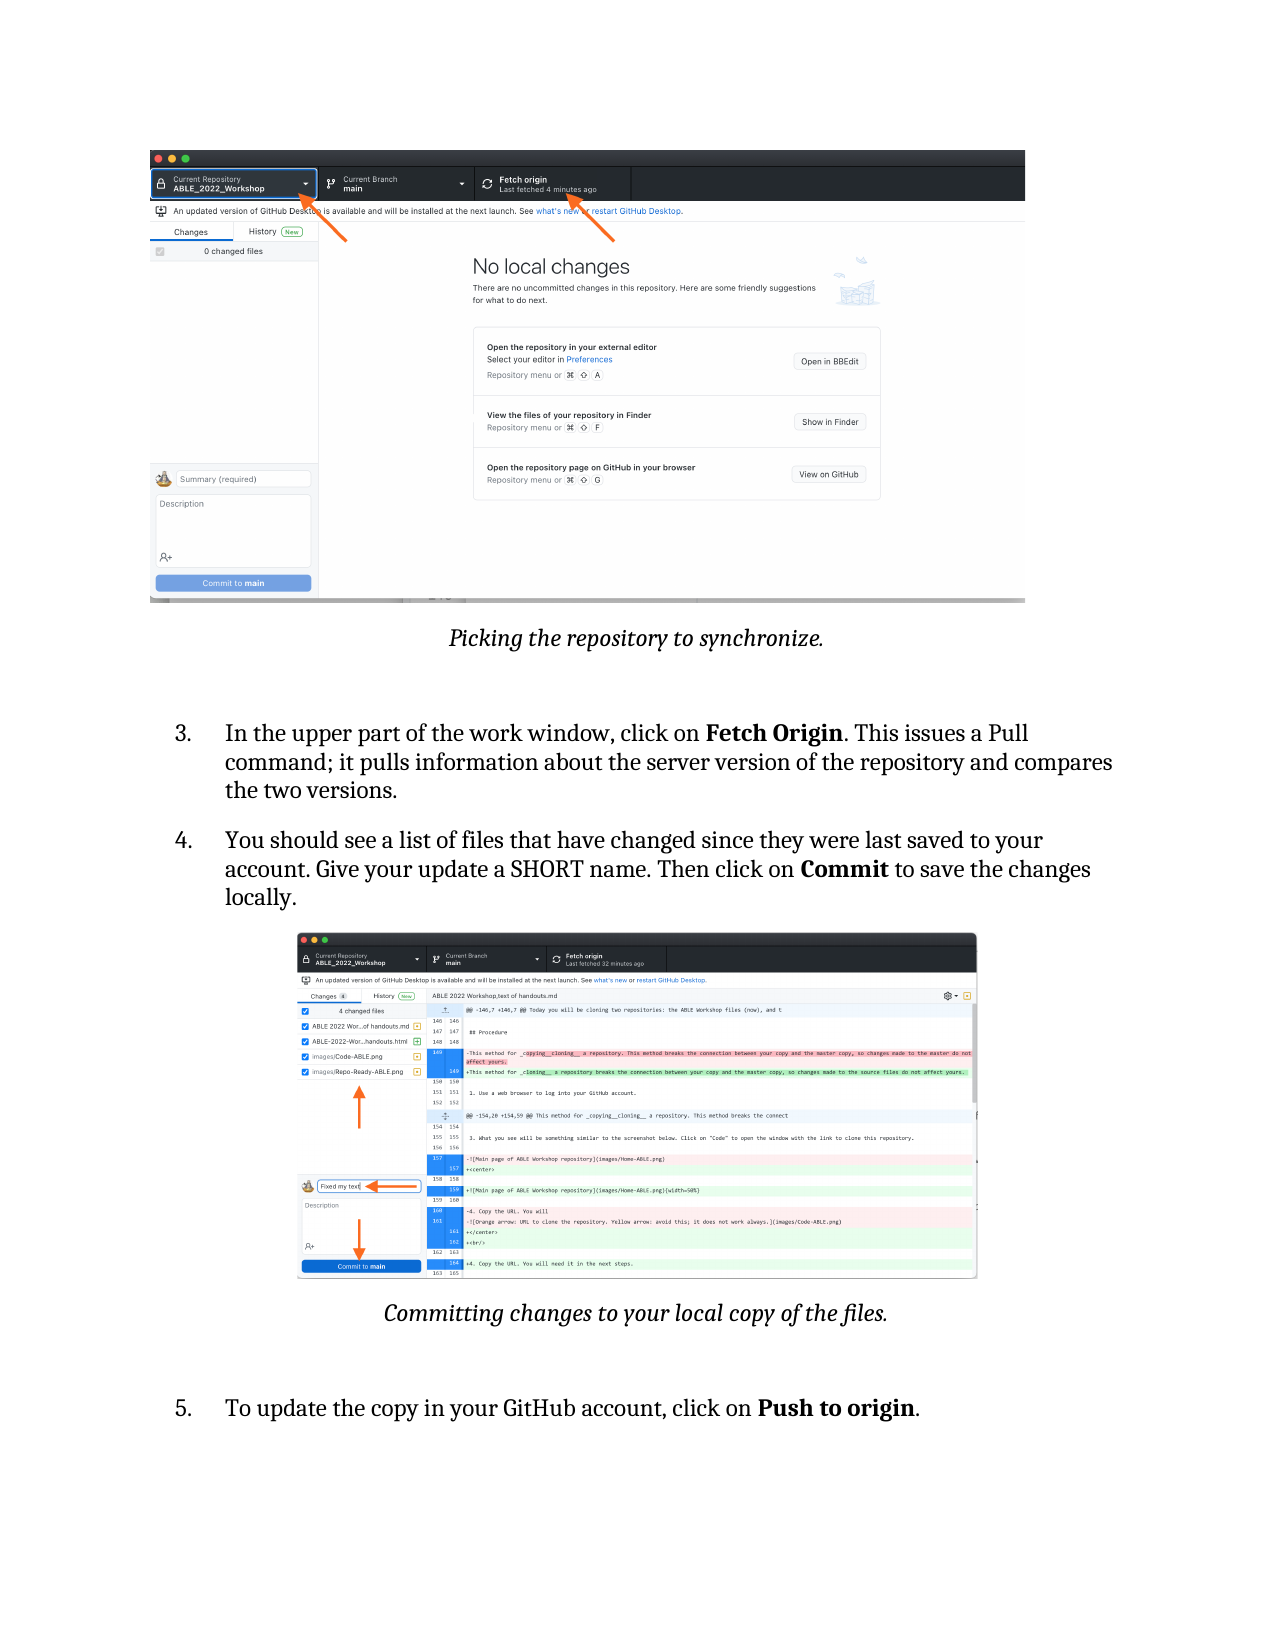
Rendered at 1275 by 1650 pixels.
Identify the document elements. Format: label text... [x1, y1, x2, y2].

list In the upper part of the work window, click on Fetch Origin. This issues a Pull command; it pulls information about the server version of the repository and compares the two versions. [175, 719, 1125, 805]
picture [297, 932, 978, 1279]
list To update the copy in your GitHub account, click on Push to origin. [175, 1394, 1125, 1423]
list You should see a list of files that have changed since they were last saved to your account. Give your update a SHORT name. Then click on Commit to save the changes locally. [175, 826, 1125, 912]
picture [150, 150, 1025, 603]
text Picking the repository to synchronize. [150, 624, 1125, 652]
text Committing changes to your local copy of the files. [150, 1299, 1125, 1328]
